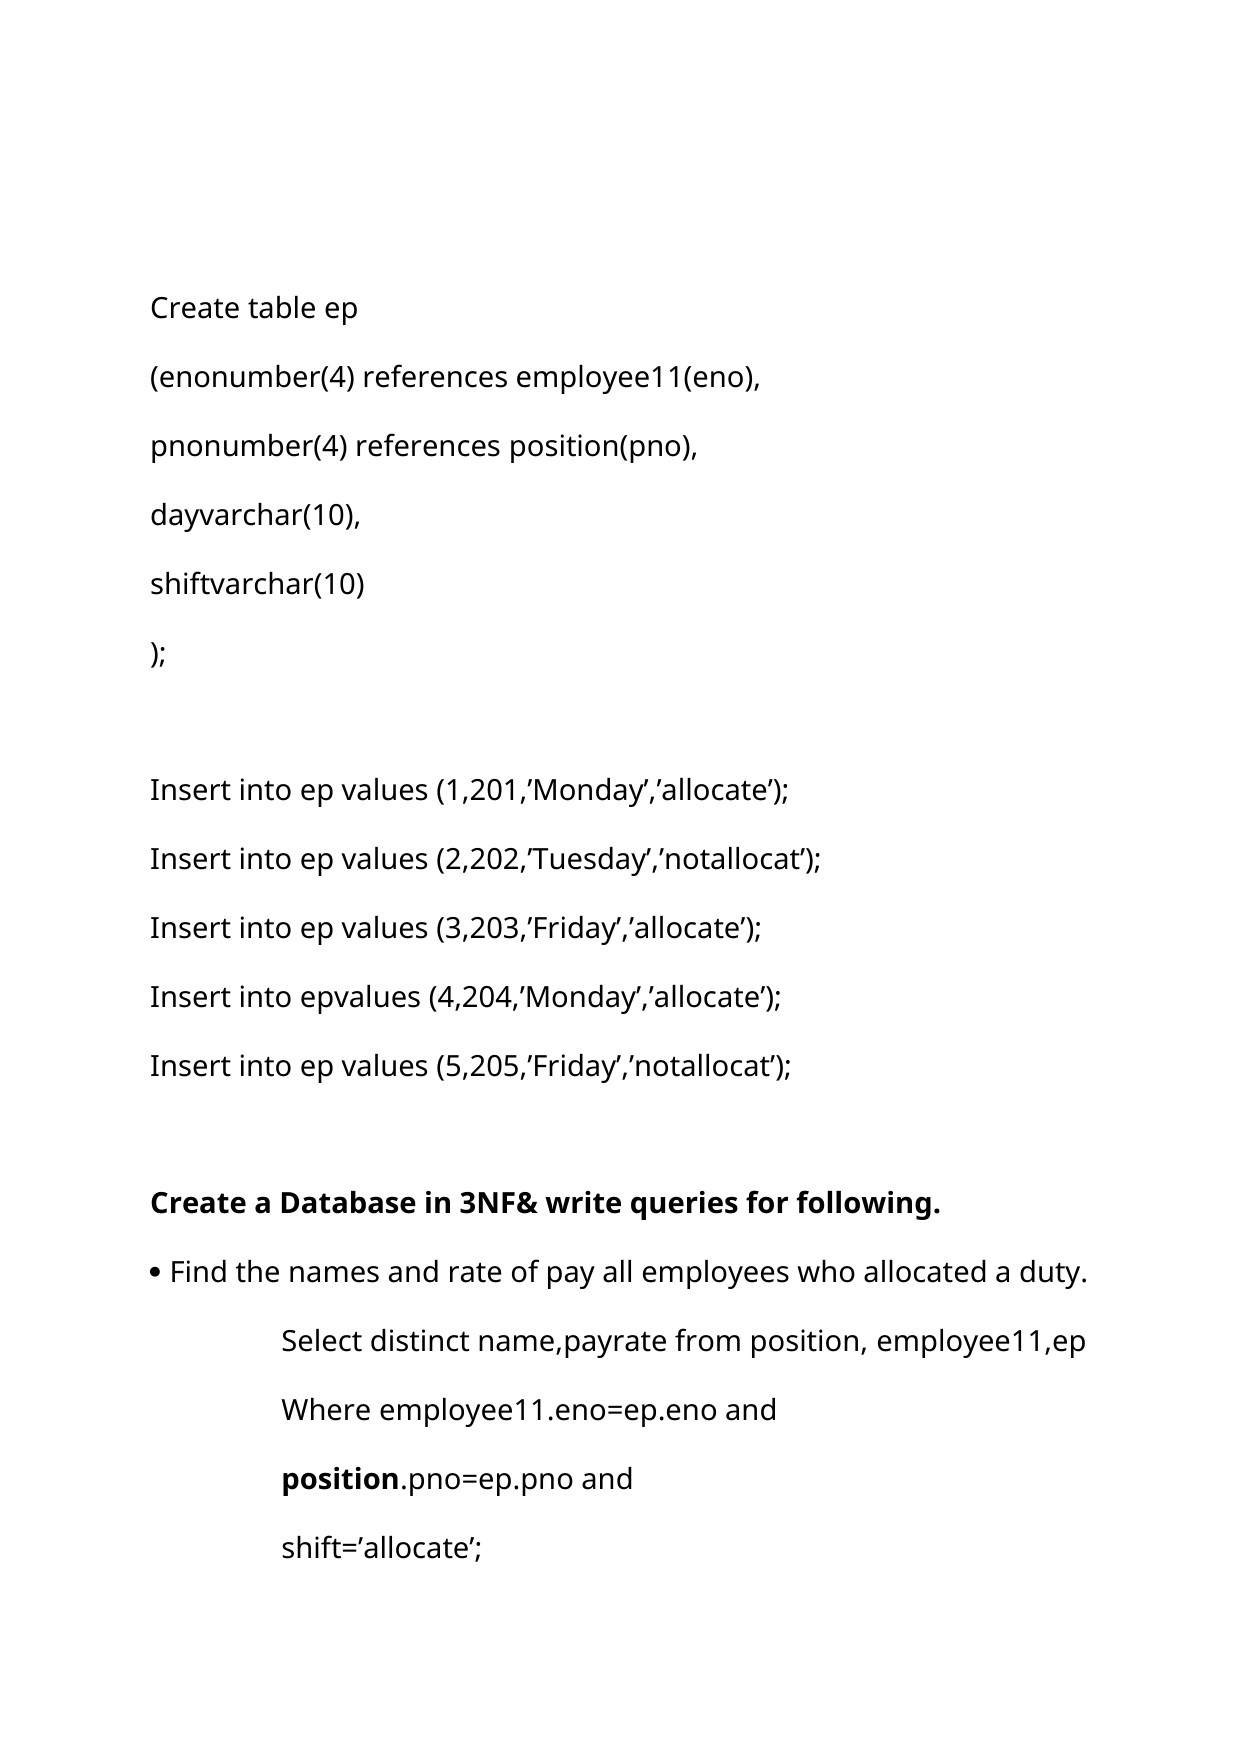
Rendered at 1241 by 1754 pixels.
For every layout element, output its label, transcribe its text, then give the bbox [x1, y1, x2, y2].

text ); [150, 632, 1090, 672]
text Insert into ep values (2,202,’Tuesday’,’notallocat’); [150, 838, 1090, 878]
text dayvarchar(10), [150, 494, 1090, 534]
text Select distinct name,payrate from position, employee11,ep [206, 1321, 1090, 1360]
text position.pno=ep.pno and [281, 1458, 1090, 1498]
text Where employee11.eno=ep.eno and [281, 1389, 1090, 1429]
text Insert into ep values (5,205,’Friday’,’notallocat’); [150, 1045, 1090, 1085]
text (enonumber(4) references employee11(eno), [150, 357, 1090, 396]
text pnonumber(4) references position(pno), [150, 425, 1090, 465]
text shift=’allocate’; [281, 1527, 1090, 1567]
text shiftvarchar(10) [150, 563, 1090, 603]
text Insert into ep values (3,203,’Friday’,’allocate’); [150, 907, 1090, 947]
text · Find the names and rate of pay all employees who allocated a duty. [150, 1252, 1090, 1291]
text Create a Database in 3NF& write queries for following. [150, 1183, 1090, 1222]
text Create table ep [150, 288, 1090, 327]
text Insert into epvalues (4,204,’Monday’,’allocate’); [150, 976, 1090, 1016]
text Insert into ep values (1,201,’Monday’,’allocate’); [150, 770, 1090, 809]
